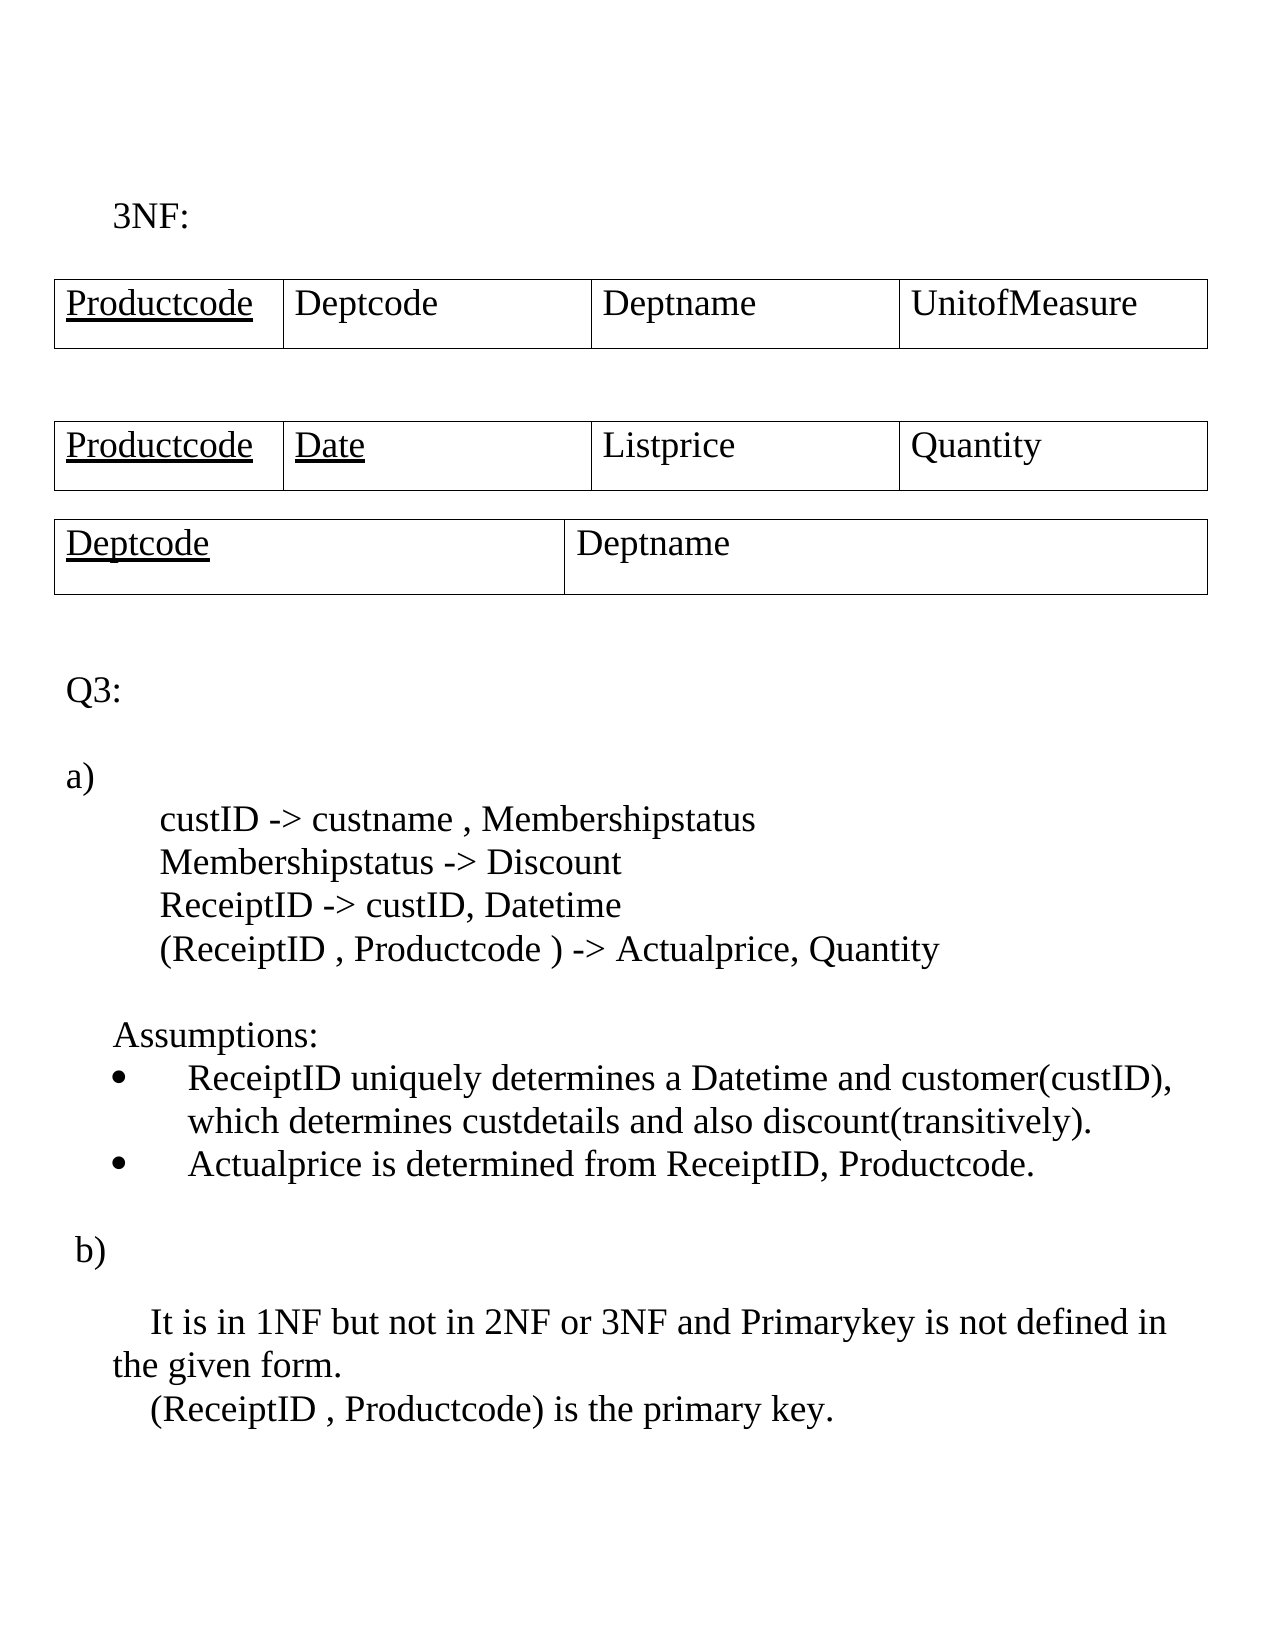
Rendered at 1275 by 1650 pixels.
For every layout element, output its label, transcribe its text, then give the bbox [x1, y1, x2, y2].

list Actualprice is determined from ReceiptID, Productcode. [112, 1142, 1219, 1185]
table_header Quantity [900, 422, 1207, 489]
text Q3: [66, 667, 1219, 710]
text b) [66, 1228, 1219, 1271]
table_header Deptname [565, 520, 1207, 594]
table_header Productcode [55, 280, 283, 348]
text 3NF: [66, 193, 1219, 236]
table_header Listprice [592, 422, 899, 489]
table_header UnitofMeasure [900, 280, 1207, 348]
table_header Deptcode [284, 280, 591, 348]
table_header Deptname [592, 280, 899, 348]
text Membershipstatus -> Discount [66, 840, 1219, 883]
text ReceiptID -> custID, Datetime [66, 883, 1219, 926]
text (ReceiptID , Productcode) is the primary key. [66, 1386, 1219, 1429]
table_header Date [284, 422, 591, 489]
table_header Deptcode [55, 520, 564, 594]
text It is in 1NF but not in 2NF or 3NF and Primarykey is not defined in the given form. [112, 1300, 1219, 1386]
text a) [66, 753, 1219, 797]
text Assumptions: [66, 1012, 1219, 1055]
text (ReceiptID , Productcode ) -> Actualprice, Quantity [66, 926, 1219, 969]
list ReceiptID uniquely determines a Datetime and customer(custID), which determines custdetails and also discount(transitively). [112, 1055, 1219, 1142]
table_header Productcode [55, 422, 283, 489]
text custID -> custname , Membershipstatus [66, 797, 1219, 840]
